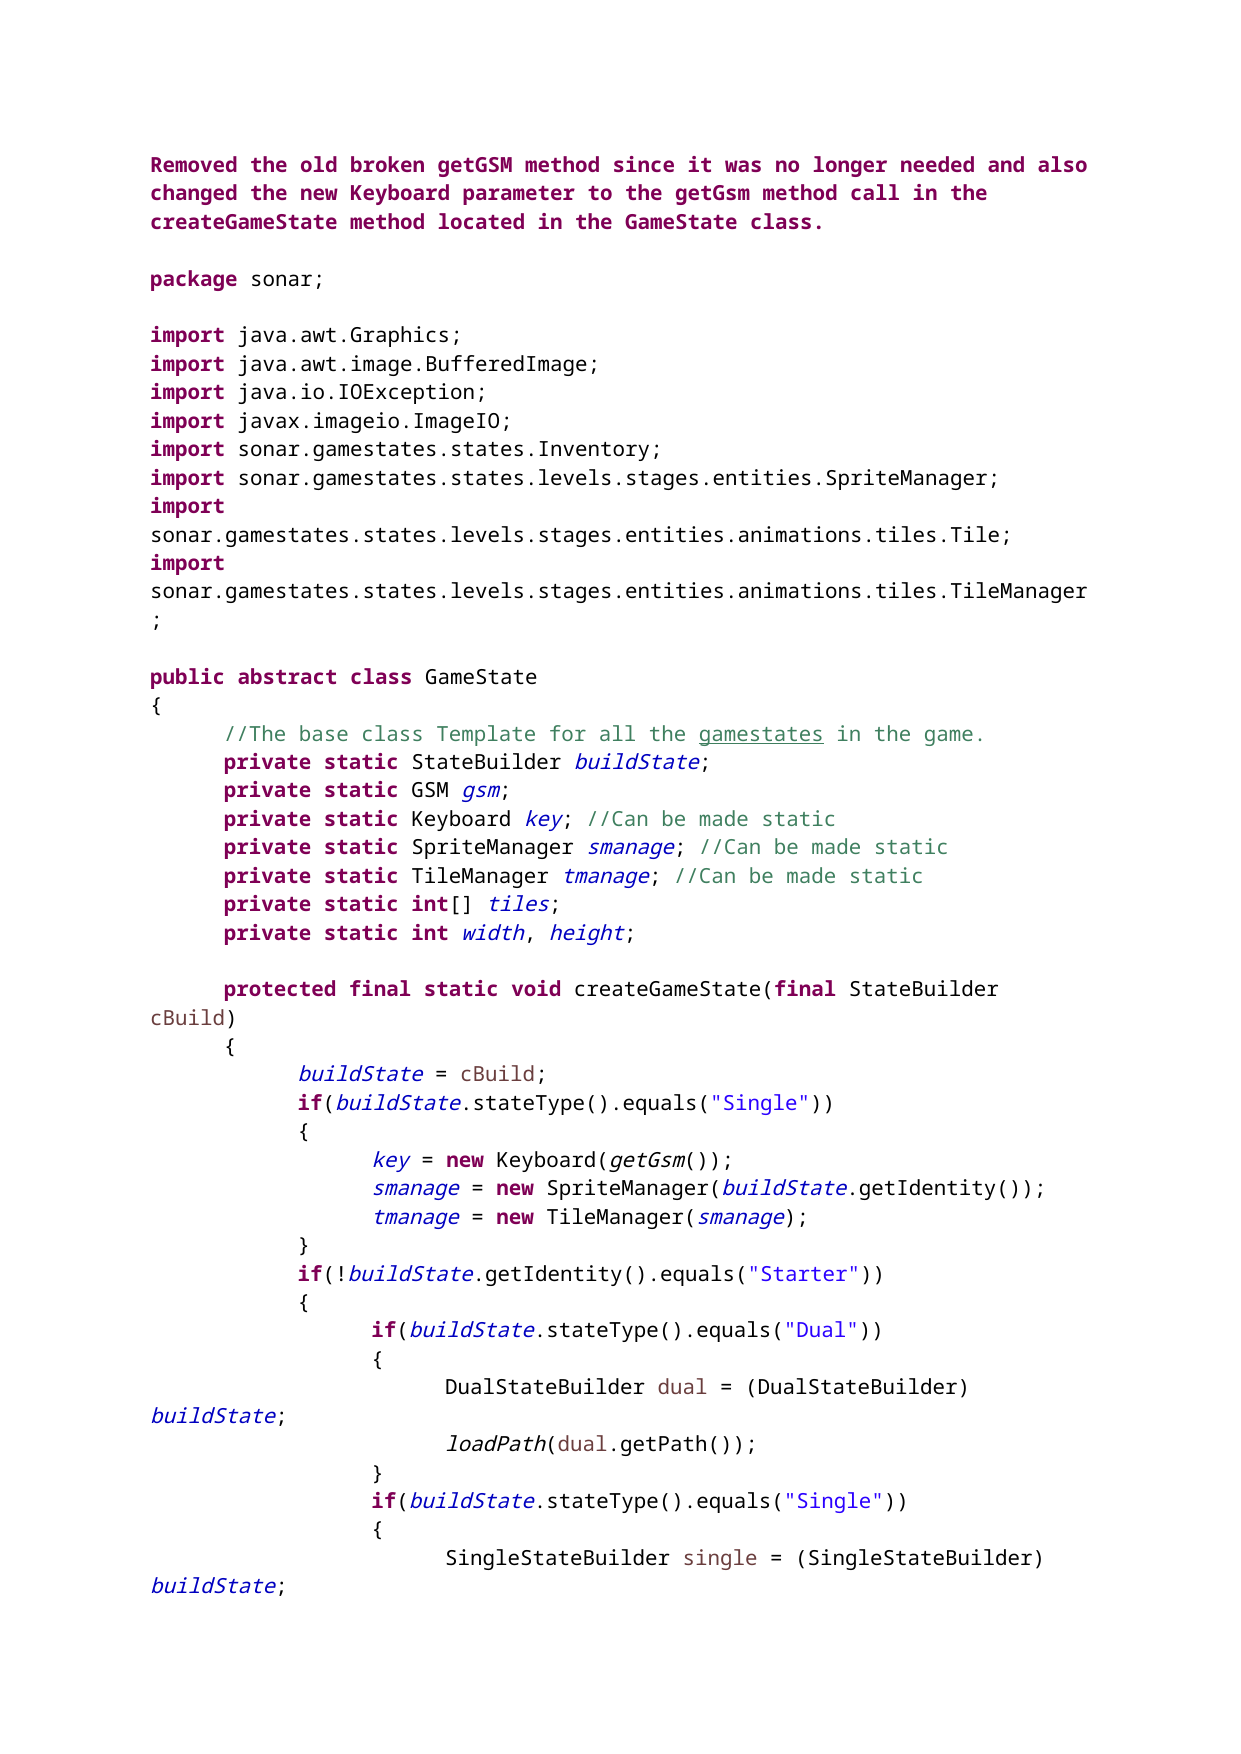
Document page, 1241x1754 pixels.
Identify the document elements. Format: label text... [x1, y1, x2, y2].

text private static TileManager tmanage; //Can be made static [150, 861, 1090, 889]
text Removed the old broken getGSM method since it was no longer needed and also changed the new Keyboard parameter to the getGsm method call in the createGameState method located in the GameState class. [150, 150, 1090, 235]
text import java.awt.Graphics; [150, 321, 1090, 349]
text if(buildState.stateType().equals("Single")) [150, 1486, 1090, 1514]
text public abstract class GameState [150, 662, 1090, 690]
text { [150, 690, 1090, 719]
text private static int[] tiles; [150, 889, 1090, 918]
text { [150, 1031, 1090, 1059]
text private static StateBuilder buildState; [150, 747, 1090, 776]
text DualStateBuilder dual = (DualStateBuilder) buildState; [150, 1372, 1090, 1429]
text private static GSM gsm; [150, 776, 1090, 804]
text { [150, 1514, 1090, 1543]
text private static int width, height; [150, 918, 1090, 946]
text if(buildState.stateType().equals("Single")) [150, 1088, 1090, 1116]
text //The base class Template for all the gamestates in the game. [150, 719, 1090, 747]
text import sonar.gamestates.states.levels.stages.entities.animations.tiles.TileManager; [150, 548, 1090, 633]
text SingleStateBuilder single = (SingleStateBuilder) buildState; [150, 1543, 1090, 1600]
text tmanage = new TileManager(smanage); [150, 1202, 1090, 1230]
text protected final static void createGameState(final StateBuilder cBuild) [150, 974, 1090, 1031]
text smanage = new SpriteManager(buildState.getIdentity()); [150, 1173, 1090, 1202]
text import java.io.IOException; [150, 377, 1090, 406]
text if(buildState.stateType().equals("Dual")) [150, 1316, 1090, 1344]
text { [150, 1287, 1090, 1316]
text } [150, 1230, 1090, 1259]
text private static SpriteManager smanage; //Can be made static [150, 832, 1090, 861]
text } [150, 1458, 1090, 1486]
text import javax.imageio.ImageIO; [150, 406, 1090, 434]
text private static Keyboard key; //Can be made static [150, 804, 1090, 832]
text import sonar.gamestates.states.Inventory; [150, 434, 1090, 463]
text { [150, 1116, 1090, 1145]
text import java.awt.image.BufferedImage; [150, 349, 1090, 377]
text key = new Keyboard(getGsm()); [150, 1145, 1090, 1173]
text import sonar.gamestates.states.levels.stages.entities.animations.tiles.Tile; [150, 491, 1090, 548]
text loadPath(dual.getPath()); [150, 1429, 1090, 1458]
text package sonar; [150, 264, 1090, 292]
text buildState = cBuild; [150, 1059, 1090, 1088]
text { [150, 1344, 1090, 1372]
text if(!buildState.getIdentity().equals("Starter")) [150, 1259, 1090, 1287]
text import sonar.gamestates.states.levels.stages.entities.SpriteManager; [150, 463, 1090, 491]
